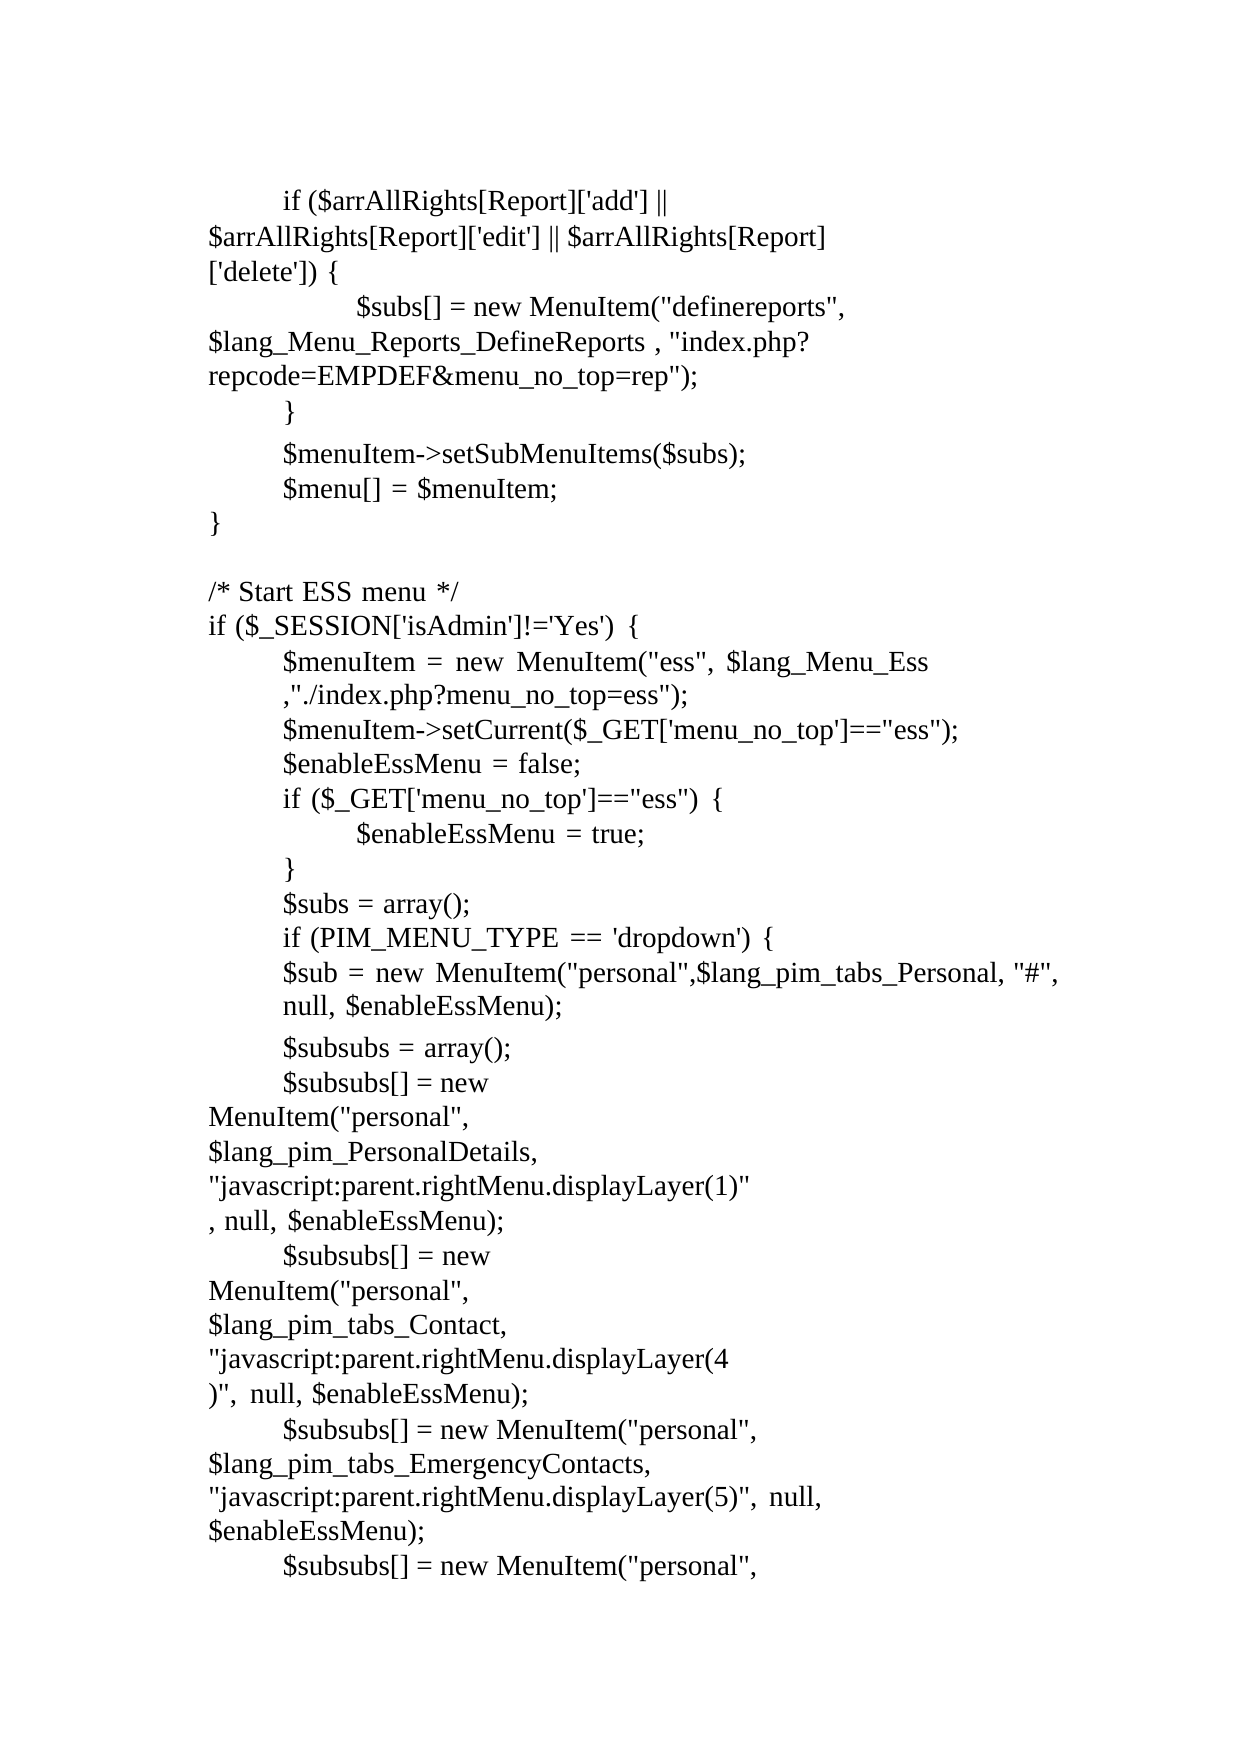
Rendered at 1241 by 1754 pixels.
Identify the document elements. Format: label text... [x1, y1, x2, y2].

text } [208, 506, 1090, 539]
text /* Start ESS menu */ [208, 574, 1090, 607]
text if ($_GET['menu_no_top']=="ess") { [283, 781, 1090, 815]
text $subsubs[] = new MenuItem("personal", $lang_pim_PersonalDetails, "javascript:parent.rightMenu.displayLayer(1)", null, $enableEssMenu); [208, 1065, 755, 1236]
text $subsubs = array(); [283, 1030, 1090, 1063]
text } [283, 394, 1090, 427]
text $menu[] = $menuItem; [283, 471, 1090, 504]
text $subs = array(); [283, 886, 1090, 919]
text $subsubs[] = new MenuItem("personal",$lang_pim_tabs_Contact, "javascript:parent.rightMenu.displayLayer(4)", null, $enableEssMenu); [208, 1238, 730, 1410]
text $menuItem = new MenuItem("ess", $lang_Menu_Ess ,"./index.php?menu_no_top=ess"); [283, 644, 1090, 711]
text $menuItem->setSubMenuItems($subs); [283, 436, 1090, 469]
text if ($_SESSION['isAdmin']!='Yes') { [208, 608, 1090, 642]
text $subsubs[] = new MenuItem("personal",$lang_pim_tabs_EmergencyContacts, "javascript:parent.rightMenu.displayLayer(5)", null, $enableEssMenu); [208, 1412, 842, 1547]
text $menuItem->setCurrent($_GET['menu_no_top']=="ess"); [283, 712, 1090, 745]
text if (PIM_MENU_TYPE == 'dropdown') { [283, 920, 1090, 954]
text } [283, 851, 1090, 884]
text $subs[] = new MenuItem("definereports",$lang_Menu_Reports_DefineReports , "index.php?repcode=EMPDEF&menu_no_top=rep"); [208, 289, 938, 392]
text $sub = new MenuItem("personal",$lang_pim_tabs_Personal, "#", null, $enableEssMenu); [283, 955, 1090, 1022]
text if ($arrAllRights[Report]['add'] || $arrAllRights[Report]['edit'] || $arrAllRights[Report] ['delete']) { [208, 183, 919, 287]
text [208, 1548, 760, 1582]
text $enableEssMenu = false; [283, 746, 1090, 780]
text $enableEssMenu = true; [356, 816, 1090, 850]
